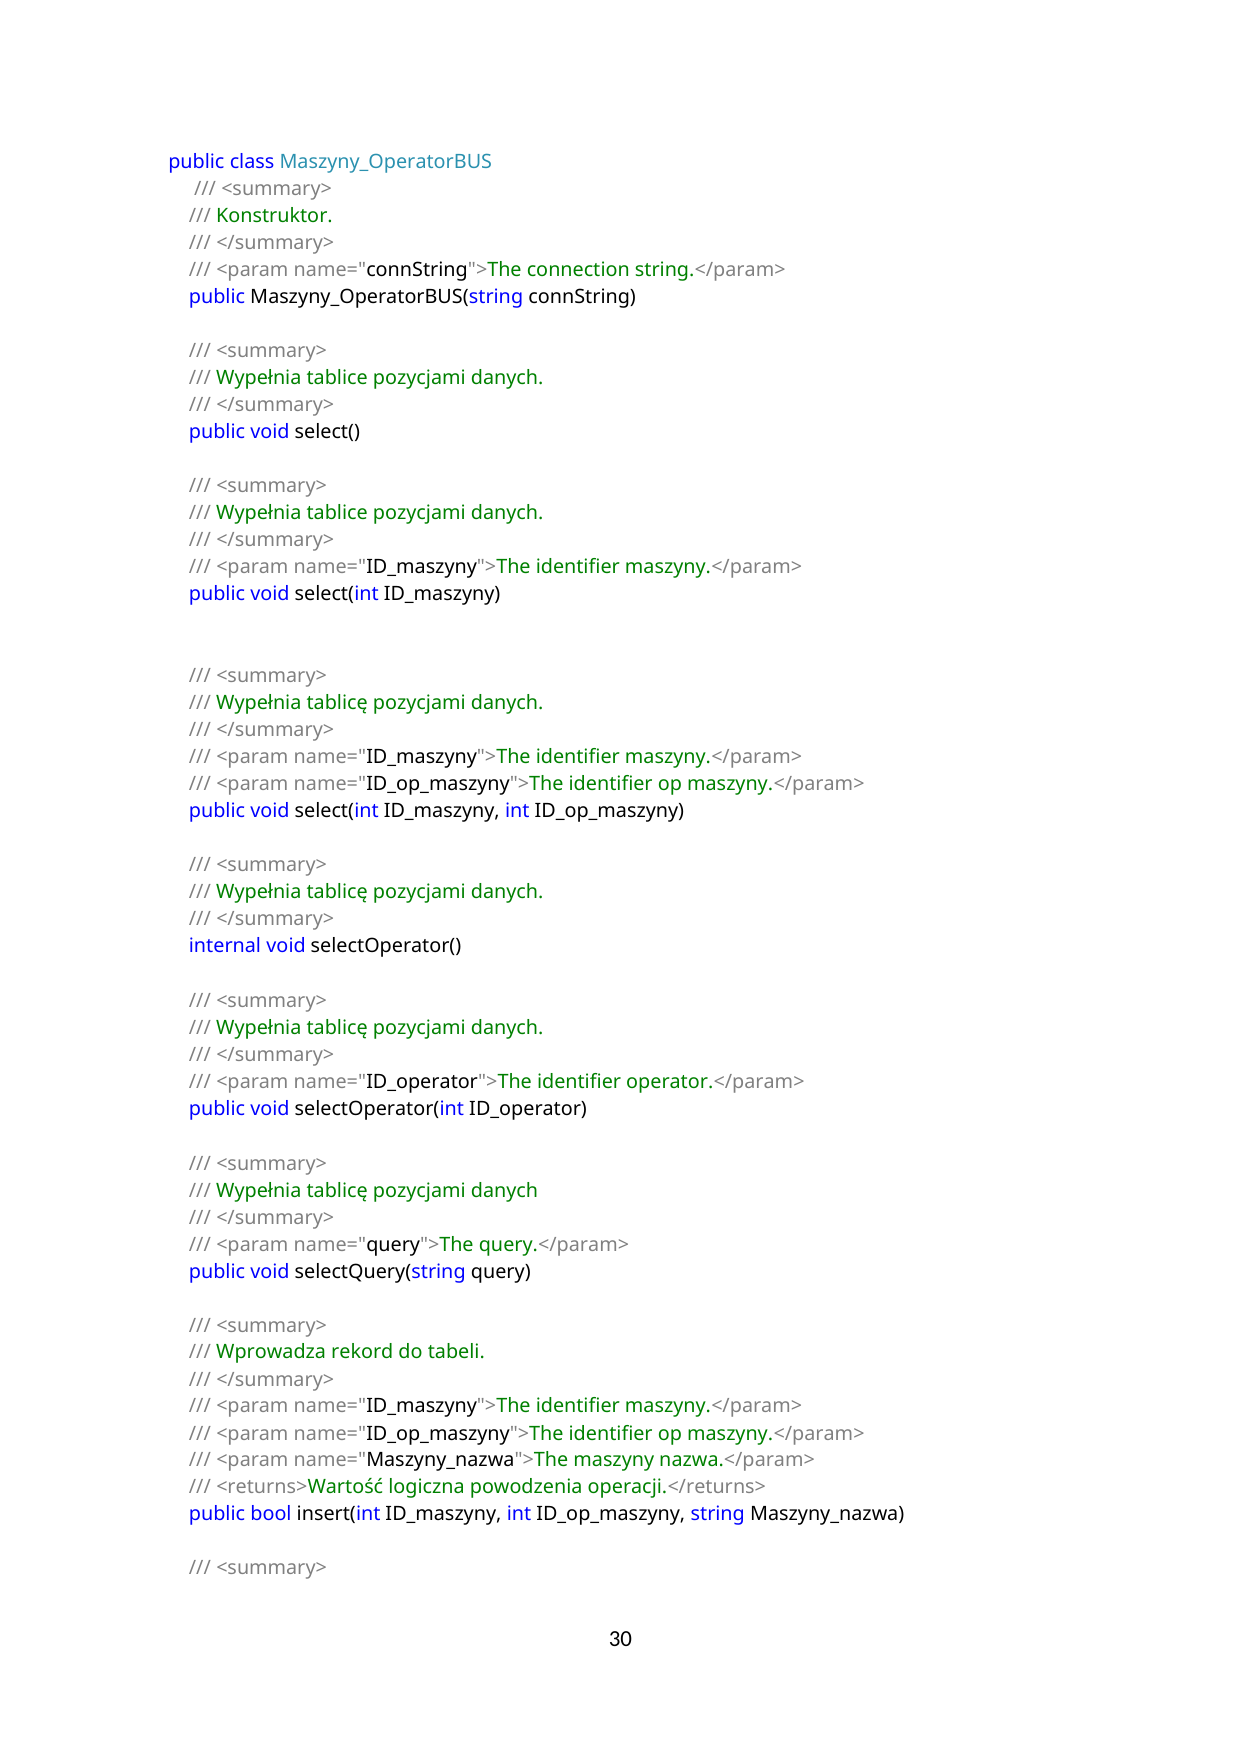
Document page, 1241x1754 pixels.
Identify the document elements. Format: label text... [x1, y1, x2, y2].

text public void selectOperator(int ID_operator) [148, 1094, 1093, 1121]
text /// Wypełnia tablicę pozycjami danych. [148, 877, 1093, 904]
text /// <param name="ID_maszyny">The identifier maszyny.</param> [148, 1392, 1093, 1419]
text /// <param name="Maszyny_nazwa">The maszyny nazwa.</param> [148, 1446, 1093, 1473]
text /// <param name="connString">The connection string.</param> [148, 256, 1093, 282]
text /// Wprowadza rekord do tabeli. [148, 1338, 1093, 1365]
text public void select(int ID_maszyny, int ID_op_maszyny) [148, 796, 1093, 823]
text public class Maszyny_OperatorBUS [148, 148, 1093, 174]
text /// <param name="ID_maszyny">The identifier maszyny.</param> [148, 552, 1093, 579]
text public void select() [148, 417, 1093, 444]
text /// <summary> [148, 174, 1093, 202]
text /// </summary> [148, 1365, 1093, 1392]
text /// <summary> [148, 1311, 1093, 1338]
text public void selectQuery(string query) [148, 1257, 1093, 1284]
text /// <summary> [148, 1554, 1093, 1581]
text /// </summary> [148, 228, 1093, 256]
text /// <param name="ID_op_maszyny">The identifier op maszyny.</param> [148, 769, 1093, 796]
text /// </summary> [148, 390, 1093, 417]
text /// Wypełnia tablicę pozycjami danych [148, 1176, 1093, 1203]
text /// <summary> [148, 336, 1093, 363]
text /// Wypełnia tablice pozycjami danych. [148, 363, 1093, 390]
text public bool insert(int ID_maszyny, int ID_op_maszyny, string Maszyny_nazwa) [148, 1500, 1093, 1527]
text /// </summary> [148, 1203, 1093, 1230]
text /// Wypełnia tablicę pozycjami danych. [148, 688, 1093, 715]
text /// </summary> [148, 904, 1093, 931]
text /// <param name="query">The query.</param> [148, 1230, 1093, 1257]
text /// Wypełnia tablice pozycjami danych. [148, 498, 1093, 525]
text public void select(int ID_maszyny) [148, 579, 1093, 606]
text /// <returns>Wartość logiczna powodzenia operacji.</returns> [148, 1473, 1093, 1500]
text /// <summary> [148, 471, 1093, 498]
text /// <param name="ID_operator">The identifier operator.</param> [148, 1067, 1093, 1094]
text /// </summary> [148, 1040, 1093, 1067]
text /// Konstruktor. [148, 202, 1093, 228]
text /// <param name="ID_op_maszyny">The identifier op maszyny.</param> [148, 1419, 1093, 1446]
text public Maszyny_OperatorBUS(string connString) [148, 282, 1093, 309]
text /// <summary> [148, 661, 1093, 688]
text /// <summary> [148, 986, 1093, 1013]
text /// <param name="ID_maszyny">The identifier maszyny.</param> [148, 742, 1093, 769]
text internal void selectOperator() [148, 931, 1093, 958]
text /// Wypełnia tablicę pozycjami danych. [148, 1013, 1093, 1040]
text /// <summary> [148, 1149, 1093, 1176]
text /// </summary> [148, 525, 1093, 552]
text /// </summary> [148, 715, 1093, 742]
text /// <summary> [148, 850, 1093, 877]
